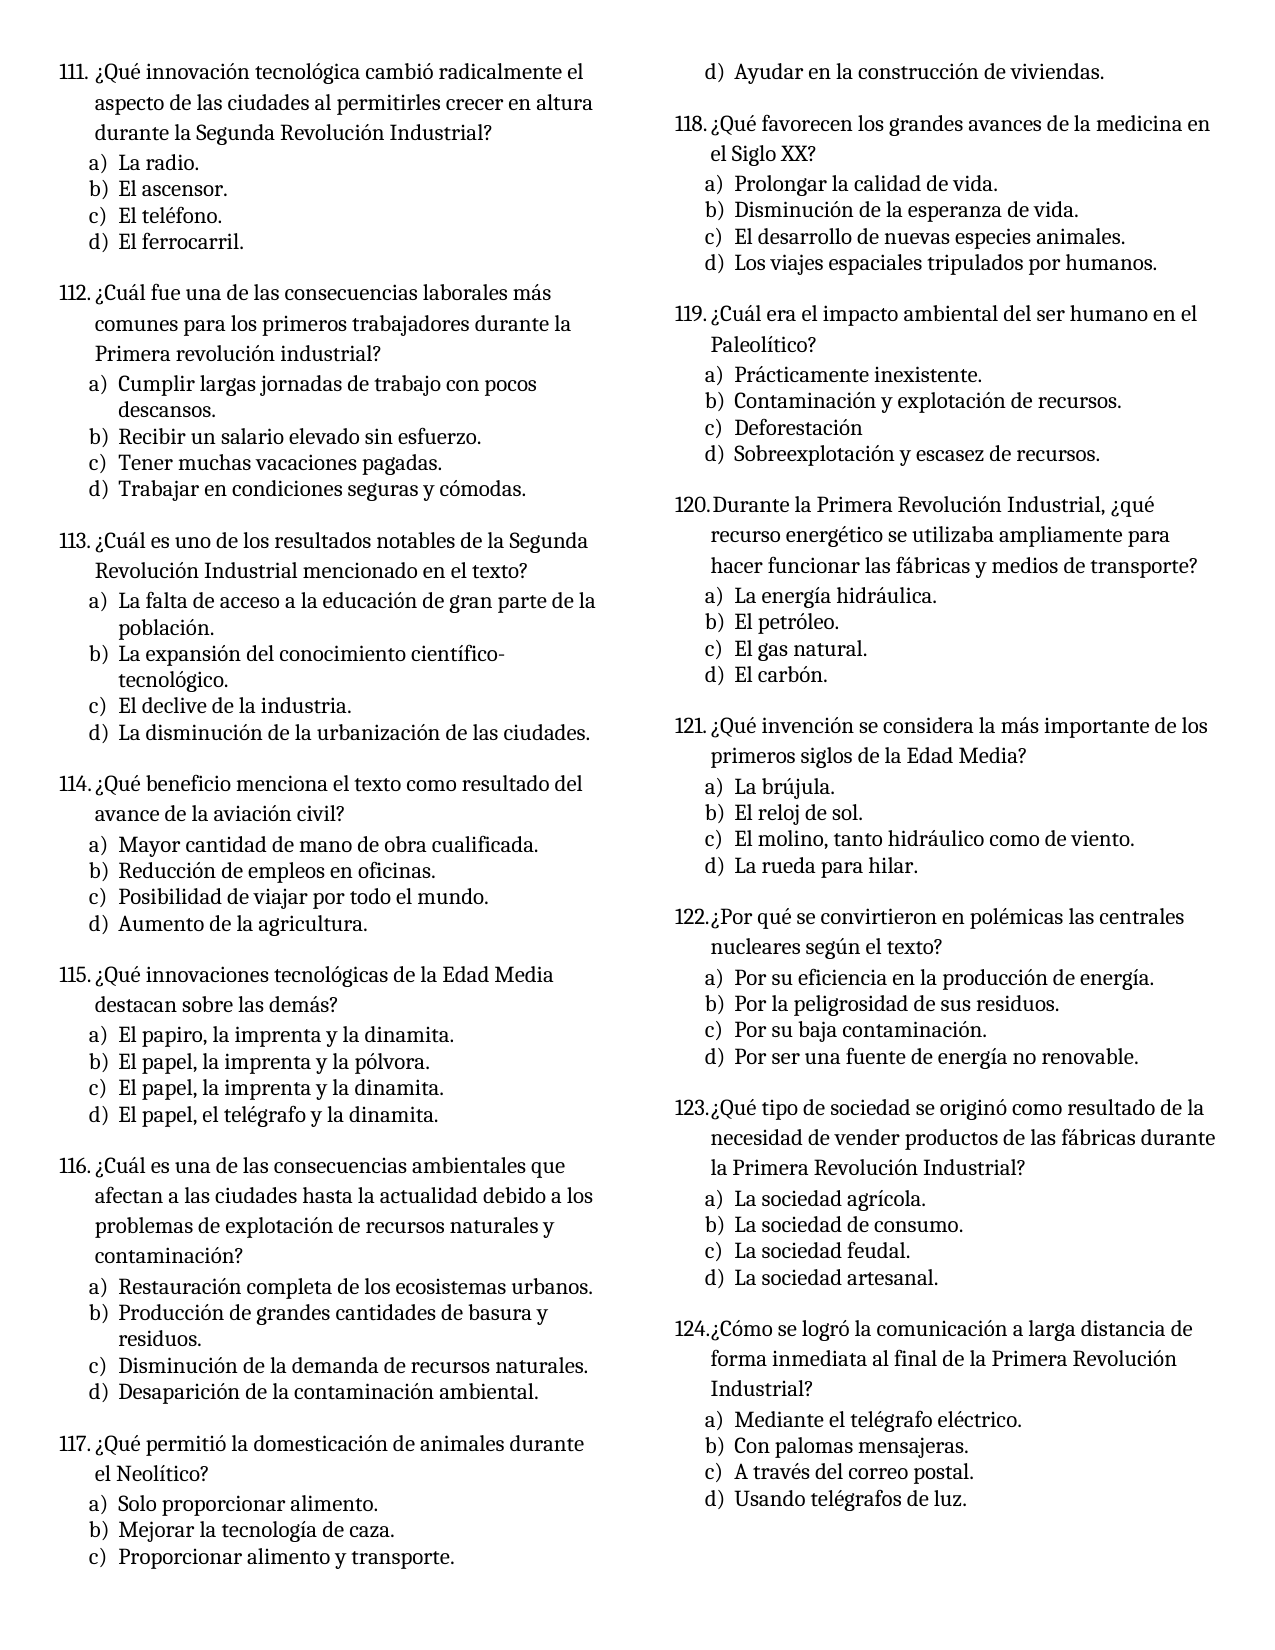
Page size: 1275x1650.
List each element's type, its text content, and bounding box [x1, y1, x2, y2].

list ¿Qué innovación tecnológica cambió radicalmente el aspecto de las ciudades al permitirles crecer en altura durante la Segunda Revolución Industrial? [59, 59, 600, 146]
text d) Usando telégrafos de luz. [704, 1486, 1216, 1512]
text d) Sobreexplotación y escasez de recursos. [704, 441, 1216, 467]
text b) El petróleo. [704, 609, 1216, 635]
text d) Trabajar en condiciones seguras y cómodas. [89, 476, 600, 502]
text a) La sociedad agrícola. [704, 1185, 1216, 1212]
text c) El declive de la industria. [89, 693, 600, 720]
text a) Por su eficiencia en la producción de energía. [704, 964, 1216, 991]
text b) Contaminación y explotación de recursos. [704, 388, 1216, 414]
text c) A través del correo postal. [704, 1459, 1216, 1486]
text c) Por su baja contaminación. [704, 1017, 1216, 1043]
text d) El carbón. [704, 662, 1216, 688]
list ¿Qué beneficio menciona el texto como resultado del avance de la aviación civil? [59, 771, 600, 828]
text d) Desaparición de la contaminación ambiental. [89, 1379, 600, 1405]
text c) El teléfono. [89, 202, 600, 229]
text b) El reloj de sol. [704, 800, 1216, 826]
text c) Proporcionar alimento y transporte. [89, 1543, 600, 1570]
text d) Por ser una fuente de energía no renovable. [704, 1043, 1216, 1070]
text a) Solo proporcionar alimento. [89, 1491, 600, 1517]
text d) La disminución de la urbanización de las ciudades. [89, 720, 600, 746]
text c) La sociedad feudal. [704, 1238, 1216, 1264]
text d) La rueda para hilar. [704, 853, 1216, 879]
text a) La brújula. [704, 773, 1216, 800]
text d) Ayudar en la construcción de viviendas. [704, 59, 1216, 85]
text b) La sociedad de consumo. [704, 1212, 1216, 1238]
text b) Producción de grandes cantidades de basura y residuos. [89, 1300, 600, 1353]
list ¿Cuál es uno de los resultados notables de la Segunda Revolución Industrial mencionado en el texto? [59, 527, 600, 584]
text d) El papel, el telégrafo y la dinamita. [89, 1101, 600, 1128]
list ¿Cuál es una de las consecuencias ambientales que afectan a las ciudades hasta la actualidad debido a los problemas de explotación de recursos naturales y contaminación? [59, 1153, 600, 1270]
list ¿Qué invención se considera la más importante de los primeros siglos de la Edad Media? [675, 713, 1216, 770]
text d) El ferrocarril. [89, 229, 600, 255]
text c) Deforestación [704, 414, 1216, 441]
text a) La radio. [89, 150, 600, 176]
text c) Tener muchas vacaciones pagadas. [89, 450, 600, 476]
text a) Restauración completa de los ecosistemas urbanos. [89, 1273, 600, 1300]
text b) Por la peligrosidad de sus residuos. [704, 991, 1216, 1017]
text b) El papel, la imprenta y la pólvora. [89, 1049, 600, 1075]
text b) Recibir un salario elevado sin esfuerzo. [89, 423, 600, 450]
list ¿Por qué se convirtieron en polémicas las centrales nucleares según el texto? [675, 904, 1216, 961]
text c) El papel, la imprenta y la dinamita. [89, 1075, 600, 1101]
text c) Disminución de la demanda de recursos naturales. [89, 1353, 600, 1379]
text b) Mejorar la tecnología de caza. [89, 1517, 600, 1543]
text d) Aumento de la agricultura. [89, 911, 600, 937]
text c) El gas natural. [704, 635, 1216, 662]
text c) El desarrollo de nuevas especies animales. [704, 223, 1216, 250]
text b) La expansión del conocimiento científico-tecnológico. [89, 641, 600, 693]
list ¿Qué permitió la domesticación de animales durante el Neolítico? [59, 1430, 600, 1487]
text a) Prolongar la calidad de vida. [704, 171, 1216, 197]
list ¿Qué innovaciones tecnológicas de la Edad Media destacan sobre las demás? [59, 962, 600, 1018]
text a) Prácticamente inexistente. [704, 362, 1216, 388]
text b) Reducción de empleos en oficinas. [89, 858, 600, 884]
text b) El ascensor. [89, 176, 600, 202]
text d) Los viajes espaciales tripulados por humanos. [704, 250, 1216, 276]
text c) Posibilidad de viajar por todo el mundo. [89, 884, 600, 911]
list ¿Qué tipo de sociedad se originó como resultado de la necesidad de vender productos de las fábricas durante la Primera Revolución Industrial? [675, 1095, 1216, 1182]
text a) El papiro, la imprenta y la dinamita. [89, 1022, 600, 1049]
list ¿Cómo se logró la comunicación a larga distancia de forma inmediata al final de la Primera Revolución Industrial? [675, 1316, 1216, 1403]
list Durante la Primera Revolución Industrial, ¿qué recurso energético se utilizaba ampliamente para hacer funcionar las fábricas y medios de transporte? [675, 492, 1216, 579]
text b) Disminución de la esperanza de vida. [704, 197, 1216, 223]
list ¿Qué favorecen los grandes avances de la medicina en el Siglo XX? [675, 110, 1216, 167]
text a) La falta de acceso a la educación de gran parte de la población. [89, 588, 600, 641]
text b) Con palomas mensajeras. [704, 1433, 1216, 1459]
text a) Mediante el telégrafo eléctrico. [704, 1406, 1216, 1433]
text a) Mayor cantidad de mano de obra cualificada. [89, 831, 600, 858]
text d) La sociedad artesanal. [704, 1264, 1216, 1291]
list ¿Cuál era el impacto ambiental del ser humano en el Paleolítico? [675, 301, 1216, 358]
text c) El molino, tanto hidráulico como de viento. [704, 826, 1216, 853]
text a) Cumplir largas jornadas de trabajo con pocos descansos. [89, 371, 600, 423]
text a) La energía hidráulica. [704, 583, 1216, 609]
list ¿Cuál fue una de las consecuencias laborales más comunes para los primeros trabajadores durante la Primera revolución industrial? [59, 280, 600, 367]
